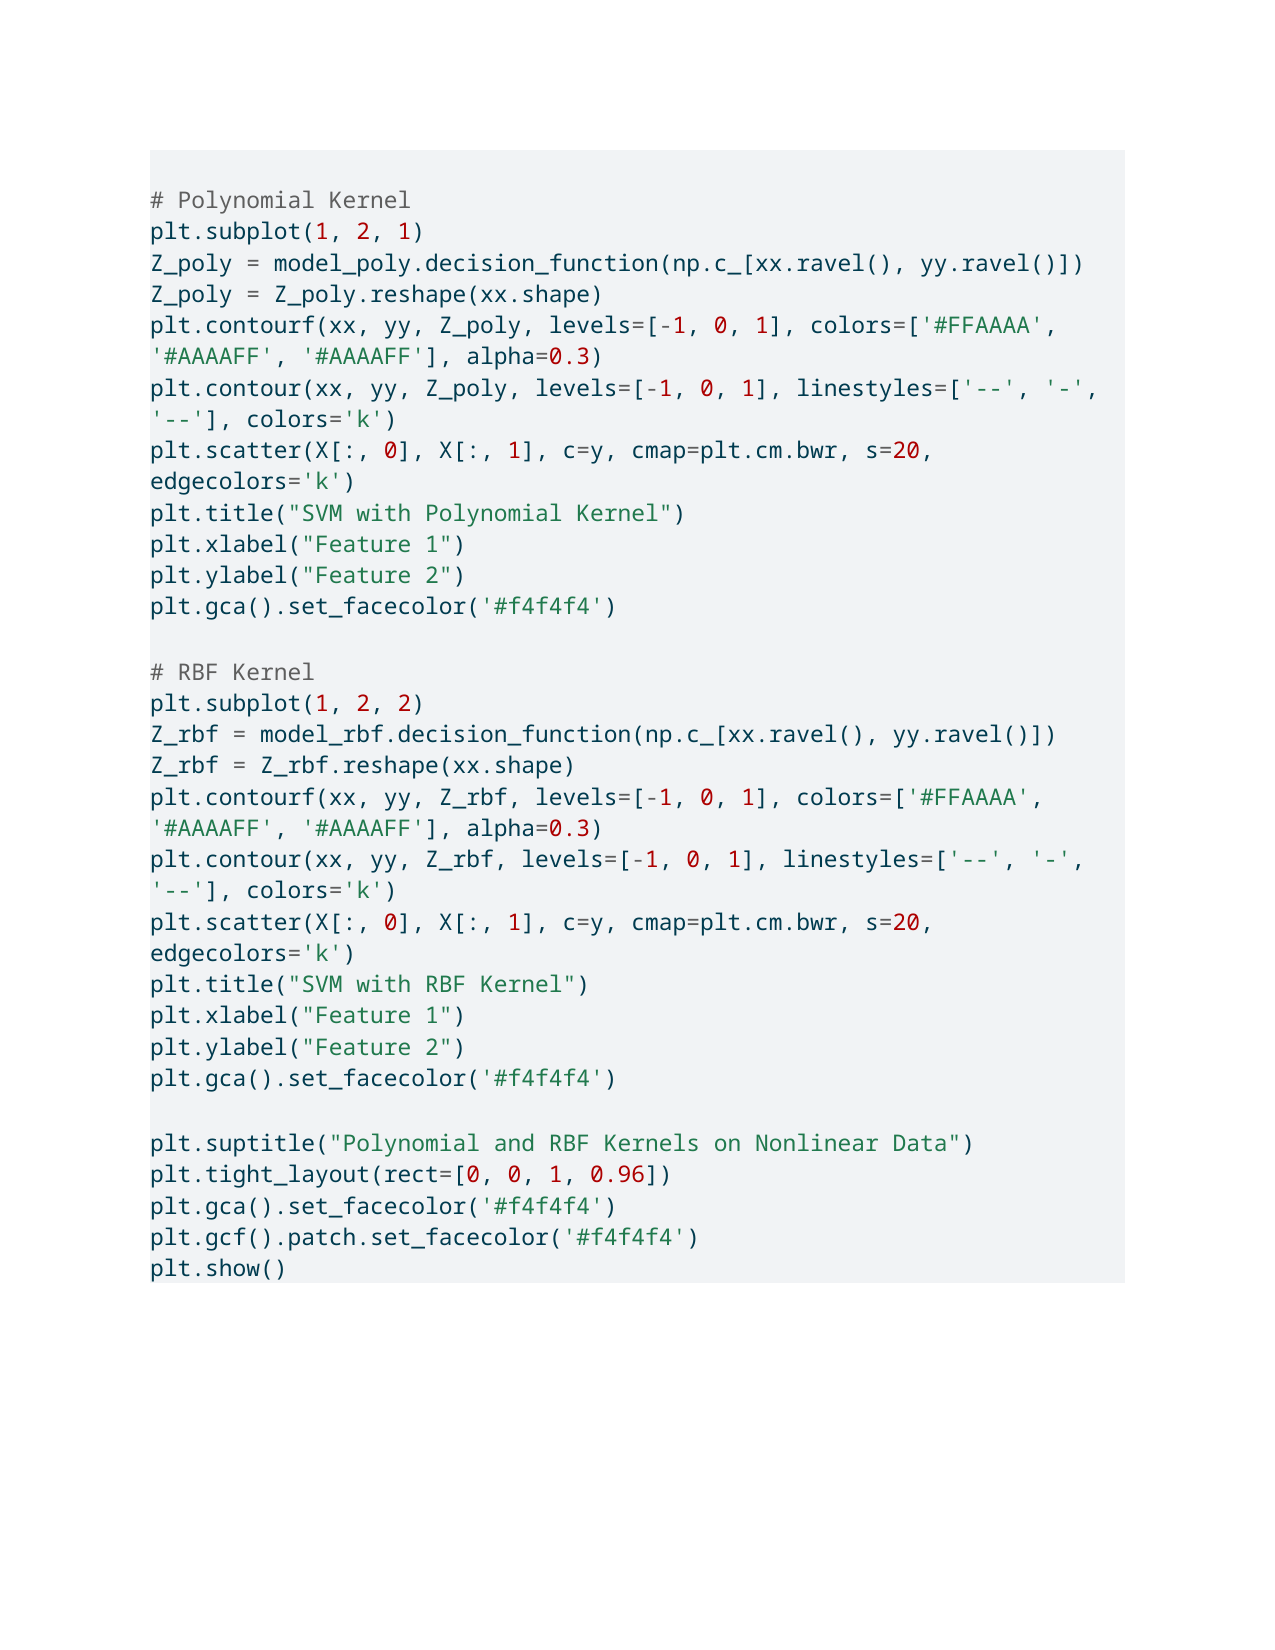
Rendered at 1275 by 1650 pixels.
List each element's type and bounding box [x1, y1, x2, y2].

text [150, 150, 1125, 1283]
